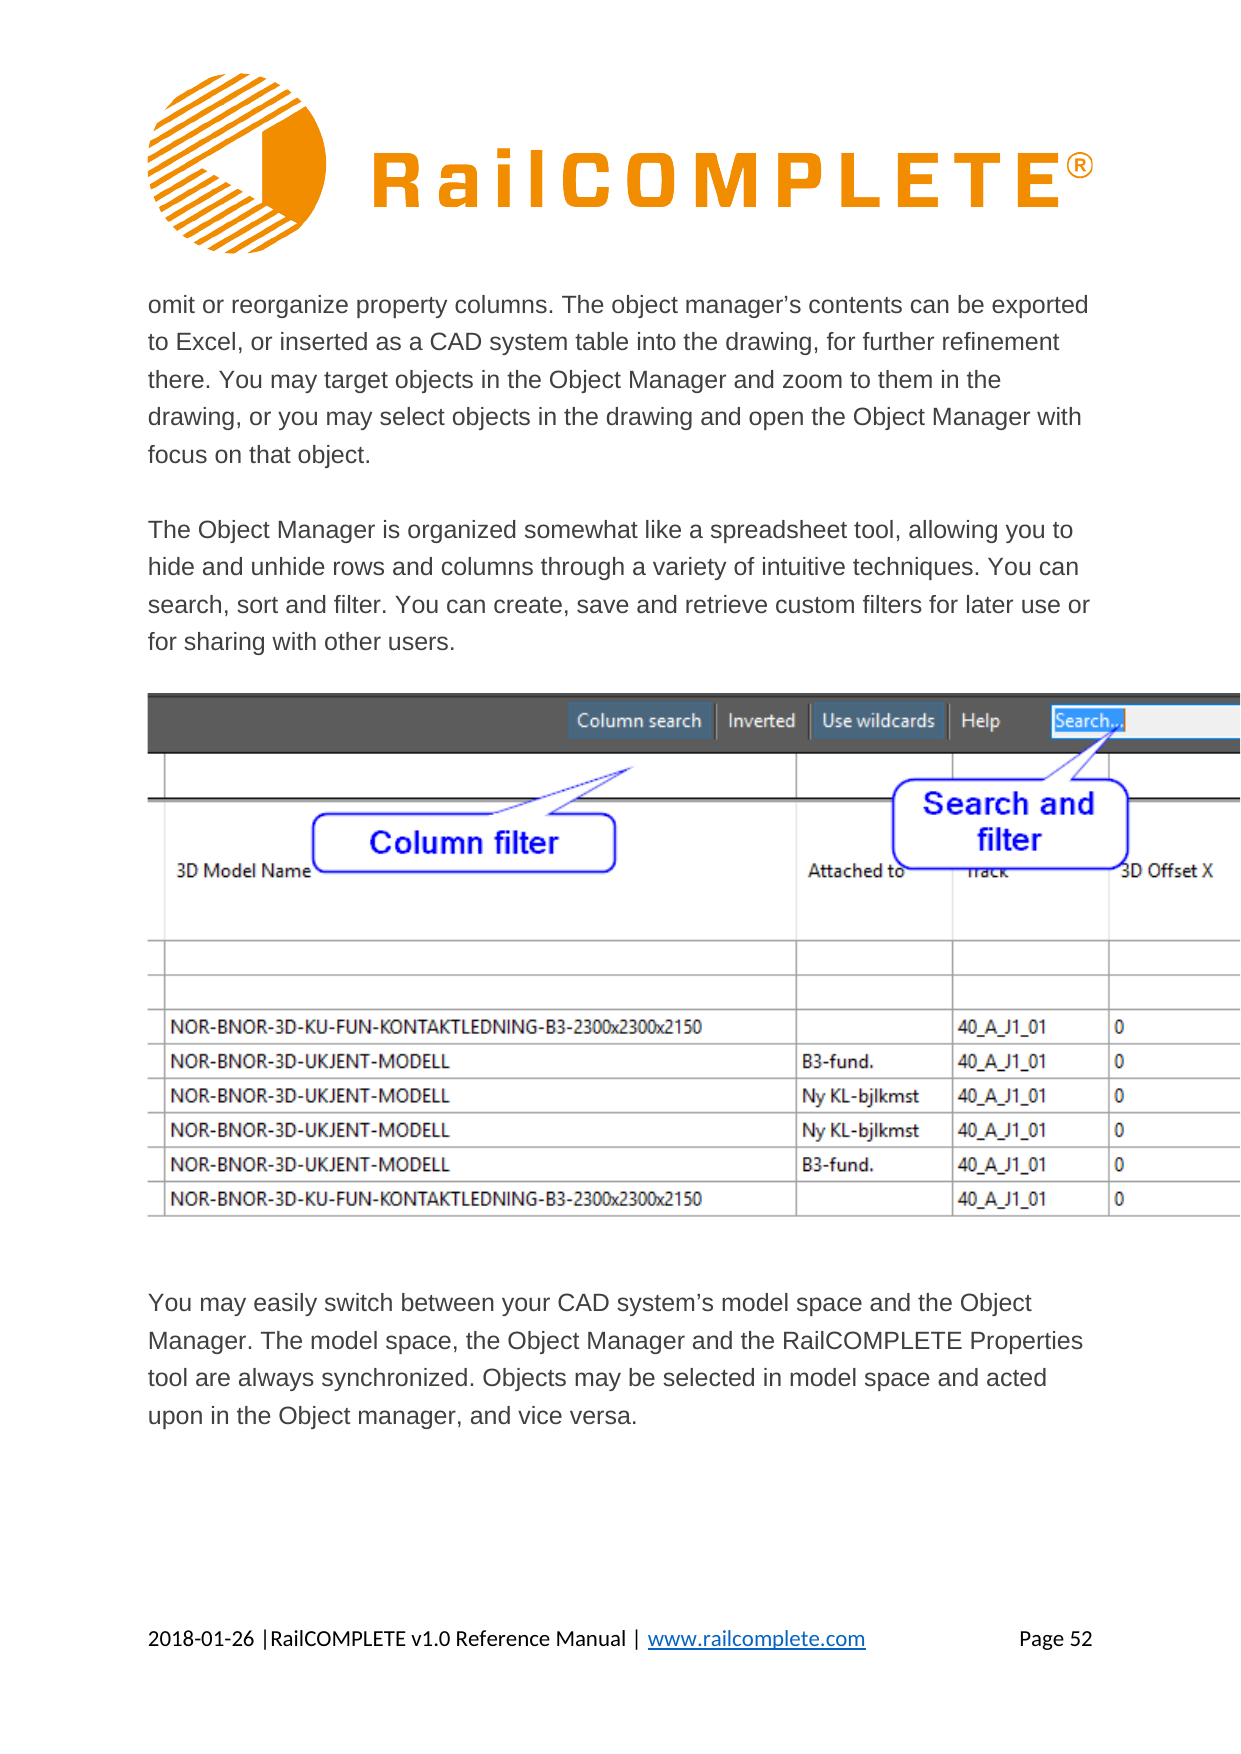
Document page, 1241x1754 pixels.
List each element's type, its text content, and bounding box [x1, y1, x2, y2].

text The Object Manager is organized somewhat like a spreadsheet tool, allowing you to hide and unhide rows and columns through a variety of intuitive techniques. You can search, sort and filter. You can create, save and retrieve custom filters for later use or for sharing with other users. [148, 506, 1093, 656]
picture [147, 73, 1093, 254]
picture [147, 693, 1241, 1242]
text You may easily switch between your CAD system’s model space and the Object Manager. The model space, the Object Manager and the RailCOMPLETE Properties tool are always synchronized. Objects may be selected in model space and acted upon in the Object manager, and vice versa. [148, 1279, 1093, 1429]
